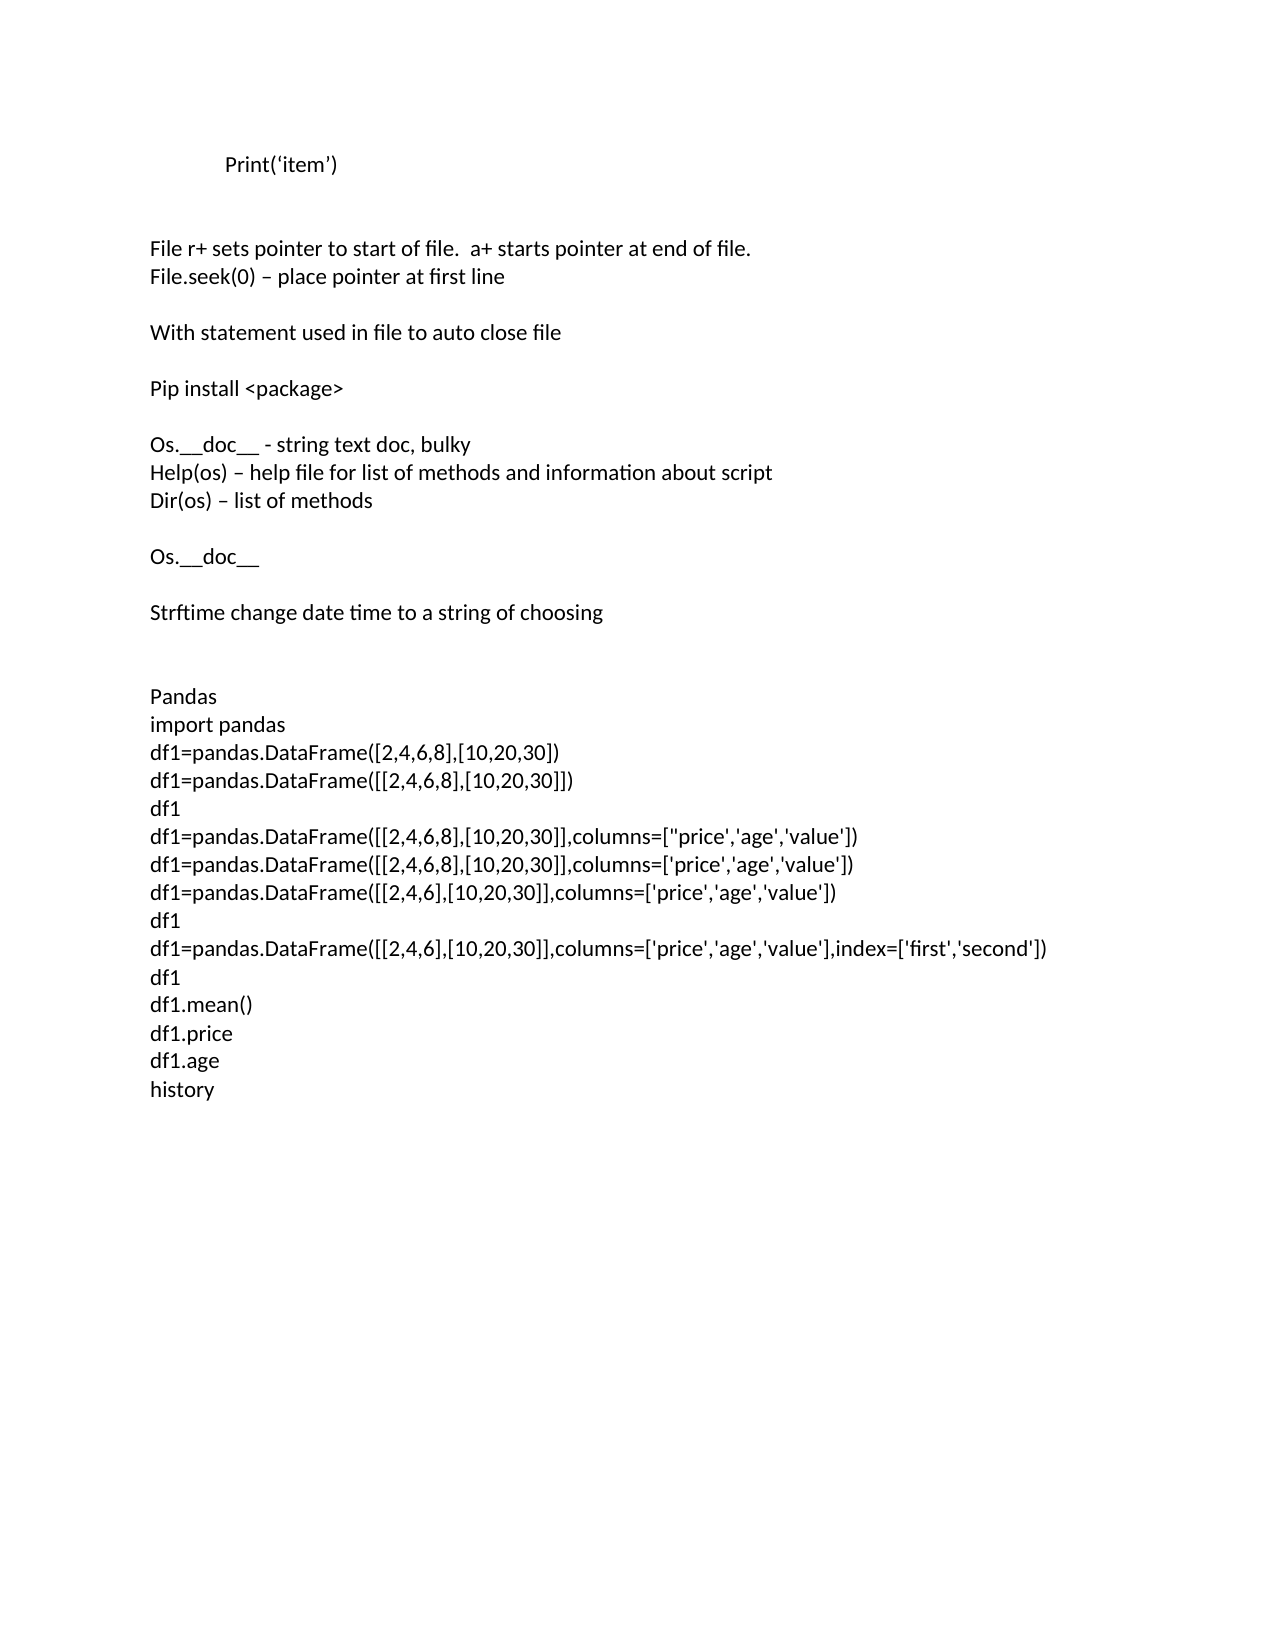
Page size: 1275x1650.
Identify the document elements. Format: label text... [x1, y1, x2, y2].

text df1=pandas.DataFrame([2,4,6,8],[10,20,30]) [150, 738, 1125, 766]
text df1 [150, 907, 1125, 934]
text df1=pandas.DataFrame([[2,4,6,8],[10,20,30]],columns=["price','age','value']) [150, 822, 1125, 851]
text df1.age [150, 1047, 1125, 1075]
text df1 [150, 794, 1125, 822]
text Os.__doc__ - string text doc, bulky [150, 430, 1125, 458]
text File r+ sets pointer to start of file. a+ starts pointer at end of file. [150, 234, 1125, 262]
text File.seek(0) – place pointer at first line [150, 262, 1125, 290]
text Strftime change date time to a string of choosing [150, 598, 1125, 626]
text Os.__doc__ [150, 542, 1125, 570]
text df1=pandas.DataFrame([[2,4,6,8],[10,20,30]]) [150, 766, 1125, 794]
text df1.mean() [150, 991, 1125, 1019]
text Print(‘item’) [150, 150, 1125, 178]
text df1.price [150, 1019, 1125, 1047]
text Help(os) – help file for list of methods and information about script [150, 458, 1125, 486]
text df1=pandas.DataFrame([[2,4,6],[10,20,30]],columns=['price','age','value'],index=['first','second']) [150, 934, 1125, 963]
text import pandas [150, 710, 1125, 738]
text history [150, 1075, 1125, 1103]
text Pip install <package> [150, 374, 1125, 402]
text Pandas [150, 682, 1125, 710]
text df1=pandas.DataFrame([[2,4,6,8],[10,20,30]],columns=['price','age','value']) [150, 851, 1125, 878]
text With statement used in file to auto close file [150, 318, 1125, 346]
text df1 [150, 963, 1125, 991]
text df1=pandas.DataFrame([[2,4,6],[10,20,30]],columns=['price','age','value']) [150, 878, 1125, 907]
text Dir(os) – list of methods [150, 486, 1125, 514]
